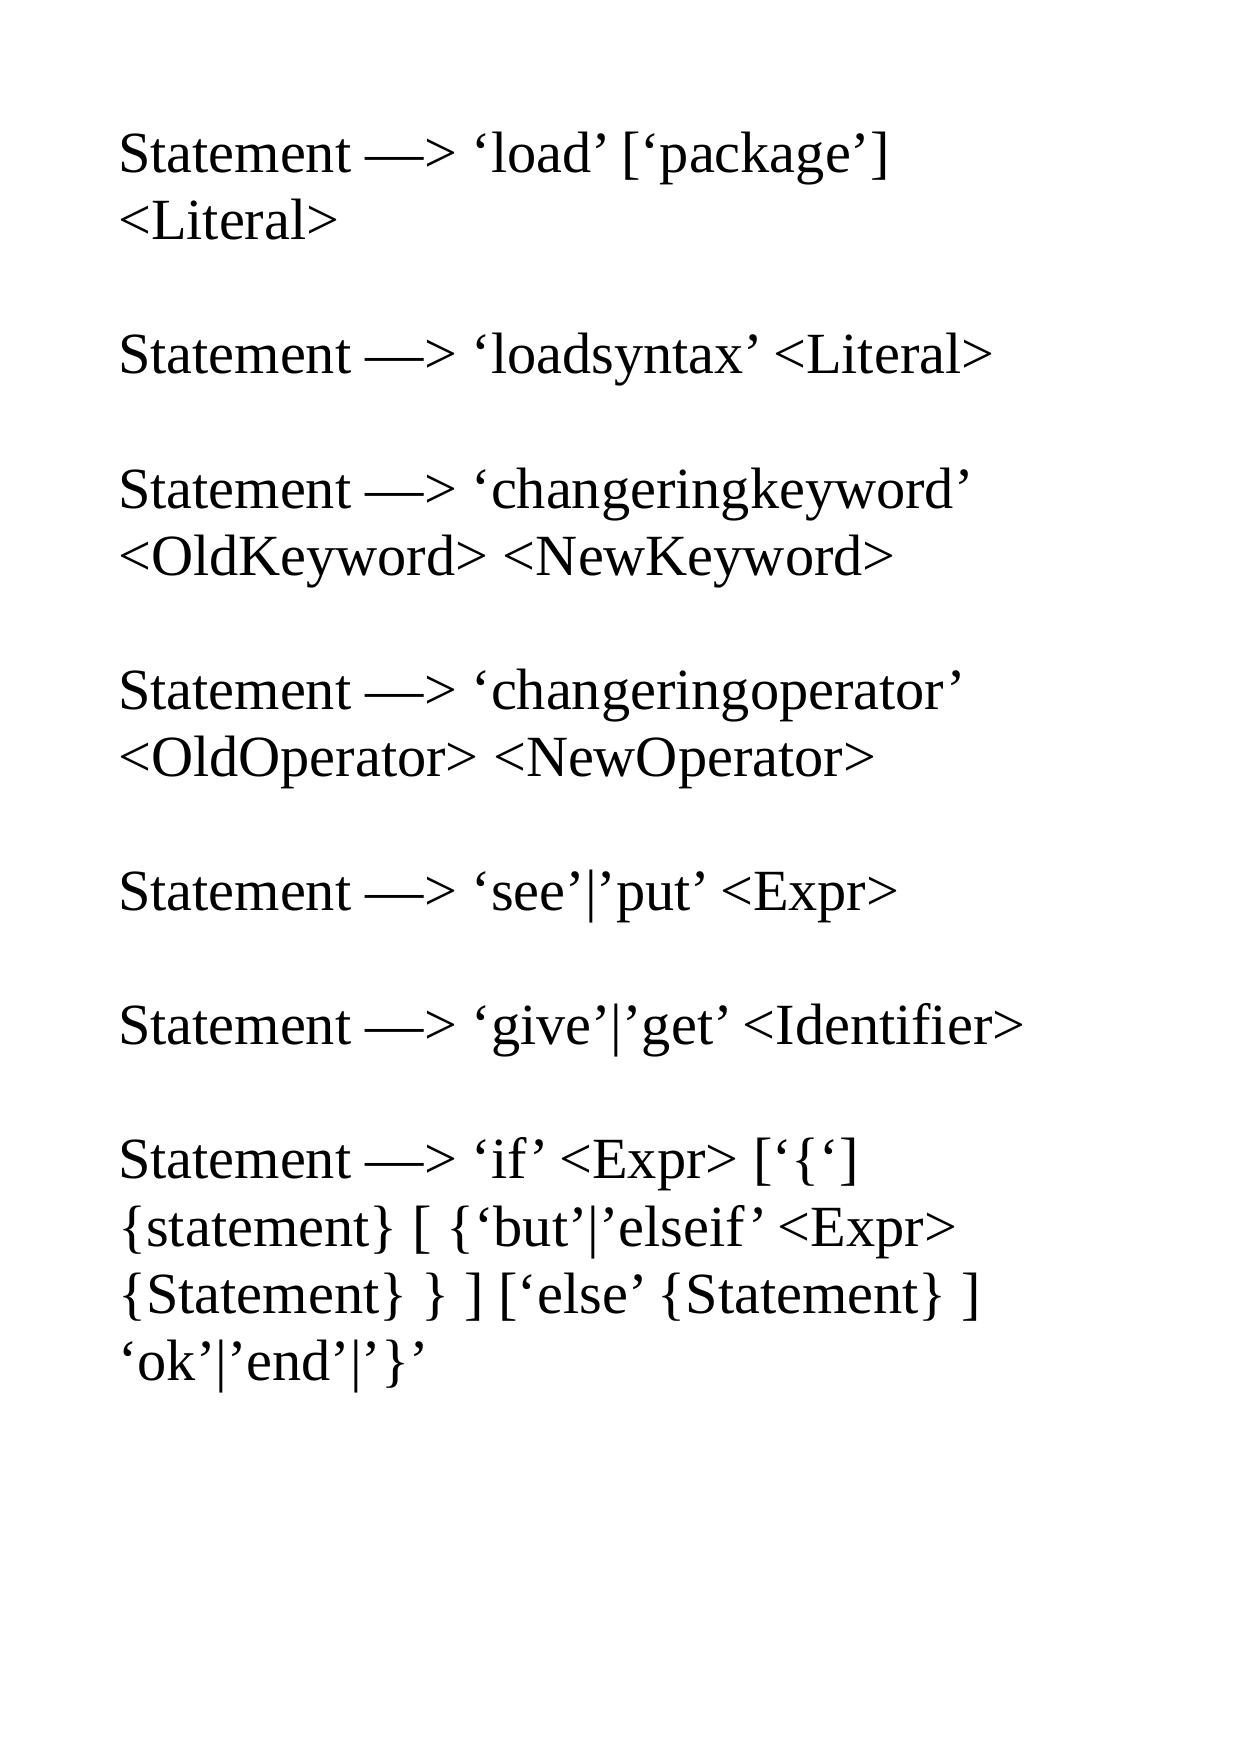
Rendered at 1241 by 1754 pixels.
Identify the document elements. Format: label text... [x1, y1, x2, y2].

text Statement —> ‘changeringkeyword’ <OldKeyword> <NewKeyword> [118, 453, 1122, 588]
text Statement —> ‘loadsyntax’ <Literal> [118, 319, 1122, 386]
text Statement —> ‘give’|’get’ <Identifier> [118, 990, 1122, 1057]
text Statement —> ‘see’|’put’ <Expr> [118, 856, 1122, 923]
text Statement —> ‘load’ [‘package’] <Literal> [118, 118, 1122, 252]
text Statement —> ‘changeringoperator’ <OldOperator> <NewOperator> [118, 655, 1122, 789]
text Statement —> ‘if’ <Expr> [‘{‘] {statement} [ {‘but’|’elseif’ <Expr> {Statement} } ] [‘else’ {Statement} ] ‘ok’|’end’|’}’ [118, 1124, 1122, 1393]
